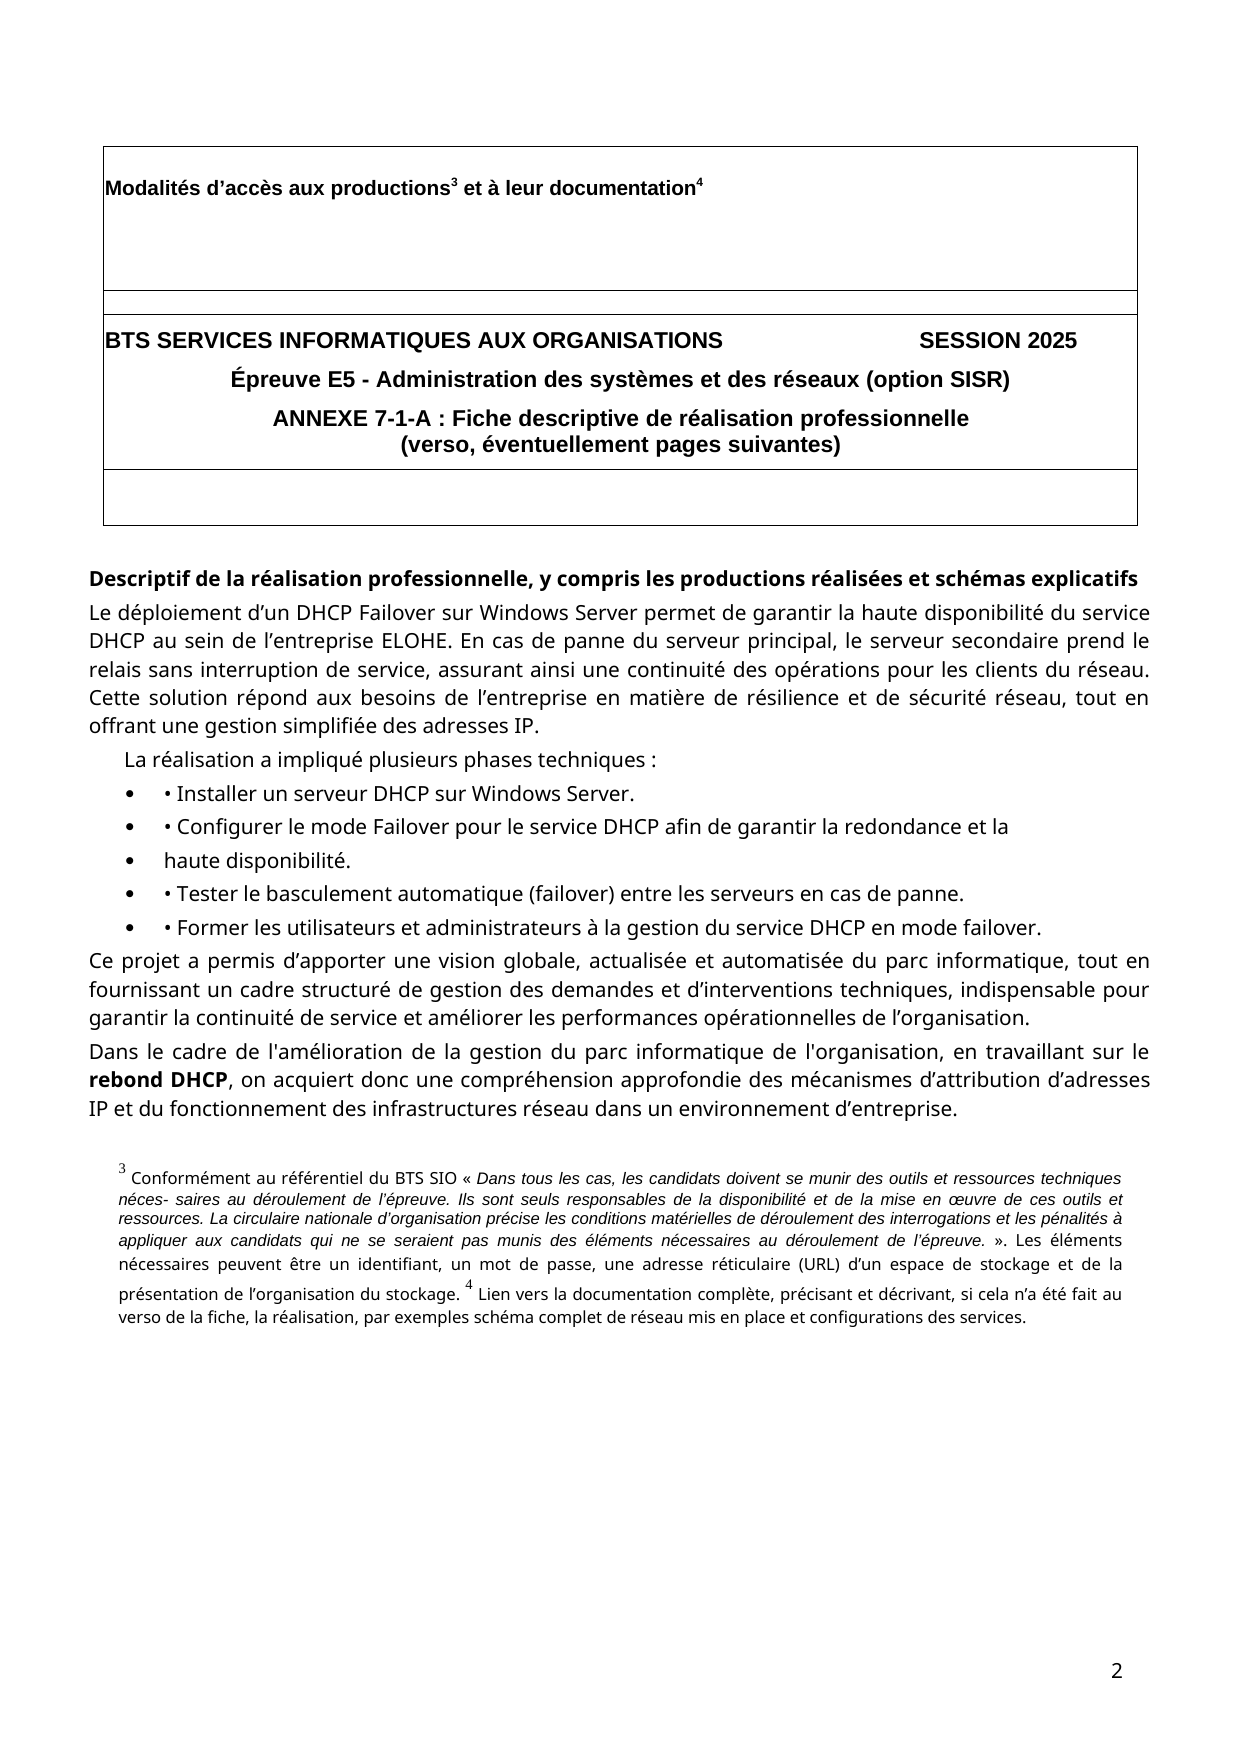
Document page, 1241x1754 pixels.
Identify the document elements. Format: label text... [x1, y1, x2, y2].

text La réalisation a impliqué plusieurs phases techniques : [124, 745, 1152, 774]
text 3 Conformément au référentiel du BTS SIO « Dans tous les cas, les candidats doivent se munir des outils et ressources techniques néces- saires au déroulement de l’épreuve. Ils sont seuls responsables de la disponibilité et de la mise en œuvre de ces outils et ressources. La circulaire nationale d’organisation précise les conditions matérielles de déroulement des interrogations et les pénalités à appliquer aux candidats qui ne se seraient pas munis des éléments nécessaires au déroulement de l’épreuve. ». Les éléments nécessaires peuvent être un identifiant, un mot de passe, une adresse réticulaire (URL) d’un espace de stockage et de la présentation de l’organisation du stockage. 4 Lien vers la documentation complète, précisant et décrivant, si cela n’a été fait au verso de la fiche, la réalisation, par exemples schéma complet de réseau mis en place et configurations des services. [118, 1160, 1123, 1328]
text Ce projet a permis d’apporter une vision globale, actualisée et automatisée du parc informatique, tout en fournissant un cadre structuré de gestion des demandes et d’interventions techniques, indispensable pour garantir la continuité de service et améliorer les performances opérationnelles de l’organisation. [88, 946, 1152, 1032]
list haute disponibilité. [126, 846, 1152, 874]
text Descriptif de la réalisation professionnelle, y compris les productions réalisées et schémas explicatifs [88, 564, 1152, 593]
table_header Modalités d’accès aux productions3 et à leur documentation4 [104, 147, 1137, 289]
text Dans le cadre de l'amélioration de la gestion du parc informatique de l'organisation, en travaillant sur le rebond DHCP, on acquiert donc une compréhension approfondie des mécanismes d’attribution d’adresses IP et du fonctionnement des infrastructures réseau dans un environnement d’entreprise. [88, 1037, 1152, 1122]
list • Configurer le mode Failover pour le service DHCP afin de garantir la redondance et la [126, 812, 1152, 841]
list • Former les utilisateurs et administrateurs à la gestion du service DHCP en mode failover. [126, 913, 1152, 941]
table_cell BTS SERVICES INFORMATIQUES AUX ORGANISATIONS SESSION 2025 Épreuve E5 - Administration des systèmes et des réseaux (option SISR) ANNEXE 7-1-A : Fiche descriptive de réalisation professionnelle (verso, éventuellement pages suivantes) [104, 315, 1137, 469]
list • Tester le basculement automatique (failover) entre les serveurs en cas de panne. [126, 879, 1152, 908]
list • Installer un serveur DHCP sur Windows Server. [126, 779, 1152, 807]
table_cell [104, 291, 1137, 313]
table_cell [104, 470, 1137, 525]
text Le déploiement d’un DHCP Failover sur Windows Server permet de garantir la haute disponibilité du service DHCP au sein de l’entreprise ELOHE. En cas de panne du serveur principal, le serveur secondaire prend le relais sans interruption de service, assurant ainsi une continuité des opérations pour les clients du réseau. Cette solution répond aux besoins de l’entreprise en matière de résilience et de sécurité réseau, tout en offrant une gestion simplifiée des adresses IP. [88, 598, 1152, 740]
